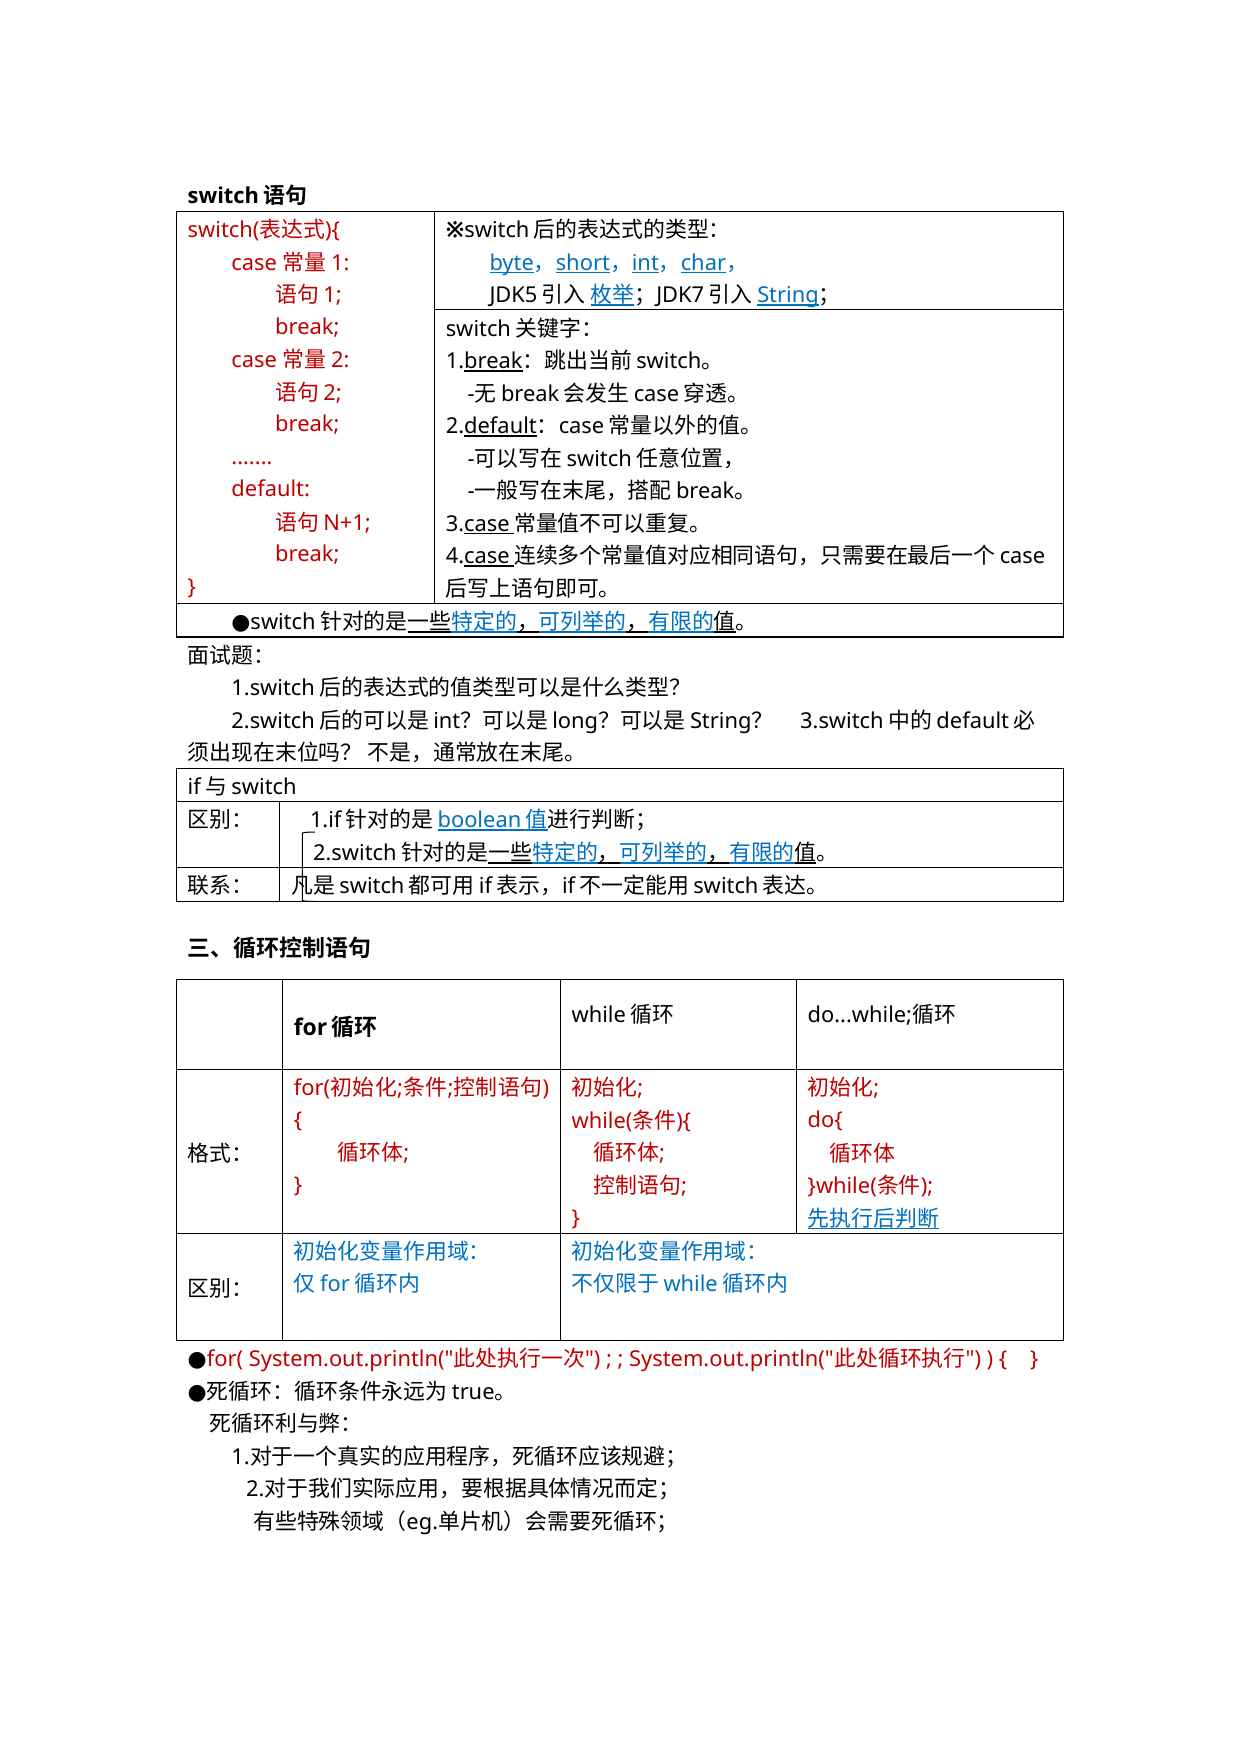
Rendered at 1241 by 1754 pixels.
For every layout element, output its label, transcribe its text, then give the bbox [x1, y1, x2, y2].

table_cell 联系： [177, 868, 279, 901]
table_cell 区别： [177, 802, 279, 867]
text 面试题： [187, 638, 1053, 670]
subtitle switch语句 [187, 178, 1053, 211]
text 有些特殊领域（eg.单片机）会需要死循环； [187, 1503, 1053, 1536]
table_cell 初始化变量作用域： 不仅限于while循环内 [561, 1234, 1063, 1340]
text ●for( System.out.println("此处执行一次") ; ; System.out.println("此处循环执行") ) { } [187, 1341, 1053, 1373]
table_cell 区别： [177, 1234, 282, 1340]
text 1.对于一个真实的应用程序，死循环应该规避； [187, 1438, 1053, 1471]
table_cell 初始化; do{ 循环体 }while(条件); 先执行后判断 [797, 1070, 1063, 1233]
text 1.switch后的表达式的值类型可以是什么类型？ [187, 670, 1053, 702]
table_header do...while;循环 [797, 980, 1063, 1069]
table_header if与switch [177, 769, 1063, 801]
text 2.switch后的可以是int？可以是long？可以是String？ 3.switch中的default必须出现在末位吗？ 不是，通常放在末尾。 [187, 702, 1053, 767]
table_cell ●switch针对的是一些特定的，可列举的，有限的值。 [177, 604, 1063, 636]
subtitle 三、循环控制语句 [187, 914, 1053, 979]
table_cell 凡是switch都可用if表示，if不一定能用switch表达。 [303, 868, 1063, 901]
table_header ※switch后的表达式的类型： byte，short，int，char， JDK5引入 枚举；JDK7引入 String； [435, 212, 1063, 309]
table_cell for(初始化;条件;控制语句){ 循环体; } [283, 1070, 560, 1233]
table_cell 初始化变量作用域： 仅for循环内 [283, 1234, 560, 1340]
table_cell 初始化; while(条件){ 循环体; 控制语句; } [561, 1070, 796, 1233]
table_header while循环 [561, 980, 796, 1069]
table_cell 格式： [177, 1070, 282, 1233]
text 2.对于我们实际应用，要根据具体情况而定； [187, 1471, 1053, 1503]
text ●死循环：循环条件永远为true。 [187, 1373, 1053, 1406]
table_cell 1.if针对的是boolean值进行判断； 2.switch针对的是一些特定的，可列举的，有限的值。 [280, 802, 1063, 867]
table_header switch(表达式){ case 常量1: 语句1; break; case 常量2: 语句2; break; ....... default: 语句N+1; break; } [177, 212, 434, 603]
table_cell switch关键字： 1.break：跳出当前switch。 -无break会发生case穿透。 2.default：case常量以外的值。 -可以写在switch任意位置， -一般写在末尾，搭配break。 3.case常量值不可以重复。 4.case连续多个常量值对应相同语句，只需要在最后一个case后写上语句即可。 [435, 310, 1063, 603]
table_header [177, 980, 282, 1069]
text 死循环利与弊： [187, 1406, 1053, 1438]
table_header for循环 [283, 980, 560, 1069]
